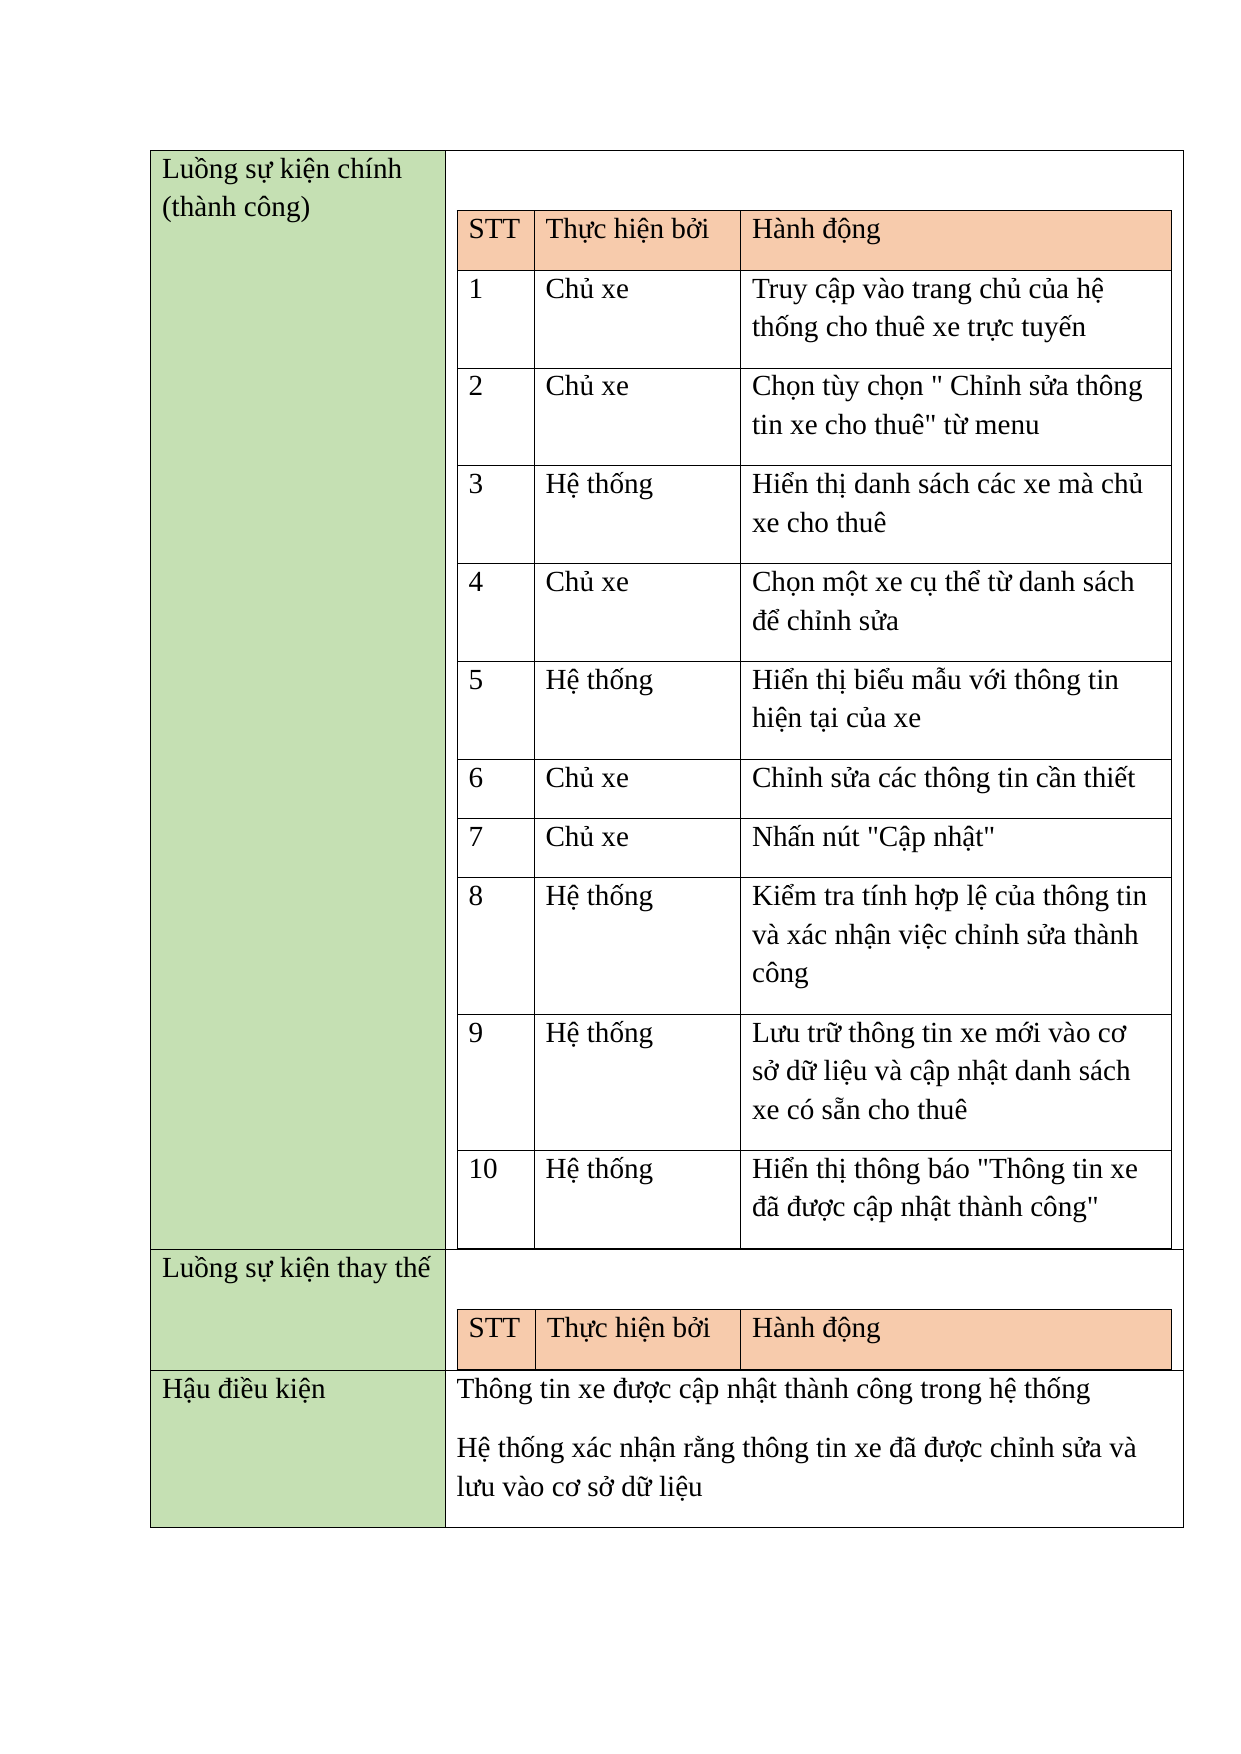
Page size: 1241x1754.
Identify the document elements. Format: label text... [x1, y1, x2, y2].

table_cell [446, 1250, 1183, 1370]
table_cell Hậu điều kiện [151, 1371, 445, 1527]
table_cell Thông tin xe được cập nhật thành công trong hệ thống Hệ thống xác nhận rằng thông tin xe đã được chỉnh sửa và lưu vào cơ sở dữ liệu [446, 1371, 1183, 1527]
table_cell Luồng sự kiện chính (thành công) [151, 151, 445, 1249]
table_cell Luồng sự kiện thay thế [151, 1250, 445, 1370]
table_cell [446, 151, 1183, 1249]
